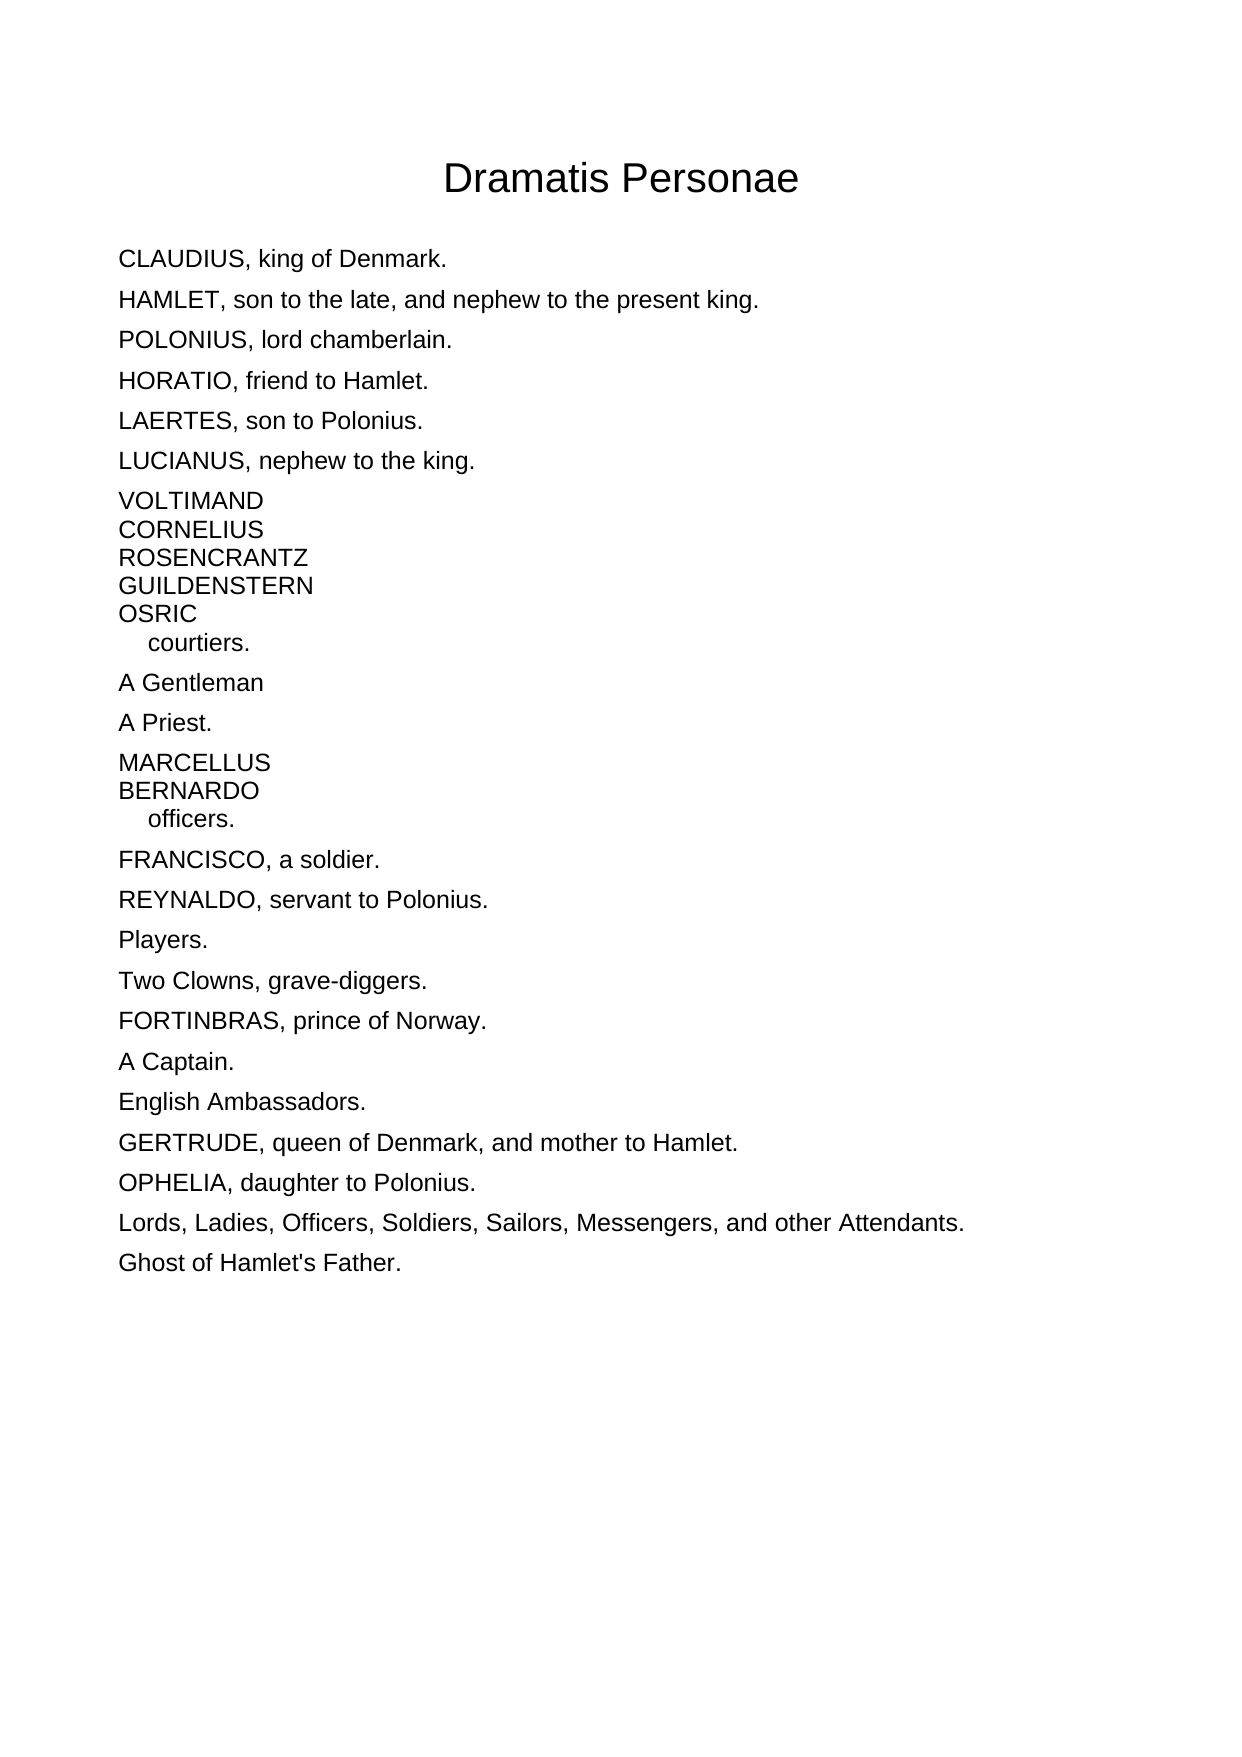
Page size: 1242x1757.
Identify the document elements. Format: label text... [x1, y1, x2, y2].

text MARCELLUS BERNARDO [118, 749, 273, 805]
subtitle Dramatis Personae [116, 154, 1126, 202]
text Two Clowns, grave-diggers. FORTINBRAS, prince of Norway. A Captain. [118, 966, 490, 1075]
text HAMLET, son to the late, and nephew to the present king. POLONIUS, lord chamberlain. [118, 285, 762, 354]
text FRANCISCO, a soldier. REYNALDO, servant to Polonius. Players. [118, 845, 491, 954]
text VOLTIMAND CORNELIUS ROSENCRANTZ GUILDENSTERN OSRIC [118, 487, 316, 628]
text Lords, Ladies, Officers, Soldiers, Sailors, Messengers, and other Attendants. Ghost of Hamlet's Father. [118, 1208, 968, 1277]
text GERTRUDE, queen of Denmark, and mother to Hamlet. OPHELIA, daughter to Polonius. [118, 1127, 741, 1196]
text HORATIO, friend to Hamlet. LAERTES, son to Polonius. LUCIANUS, nephew to the king. [118, 366, 476, 475]
text courtiers. A Gentleman A Priest. [118, 628, 266, 737]
text English Ambassadors. [118, 1087, 1135, 1116]
text CLAUDIUS, king of Denmark. [118, 244, 1135, 273]
text officers. [148, 805, 1135, 833]
